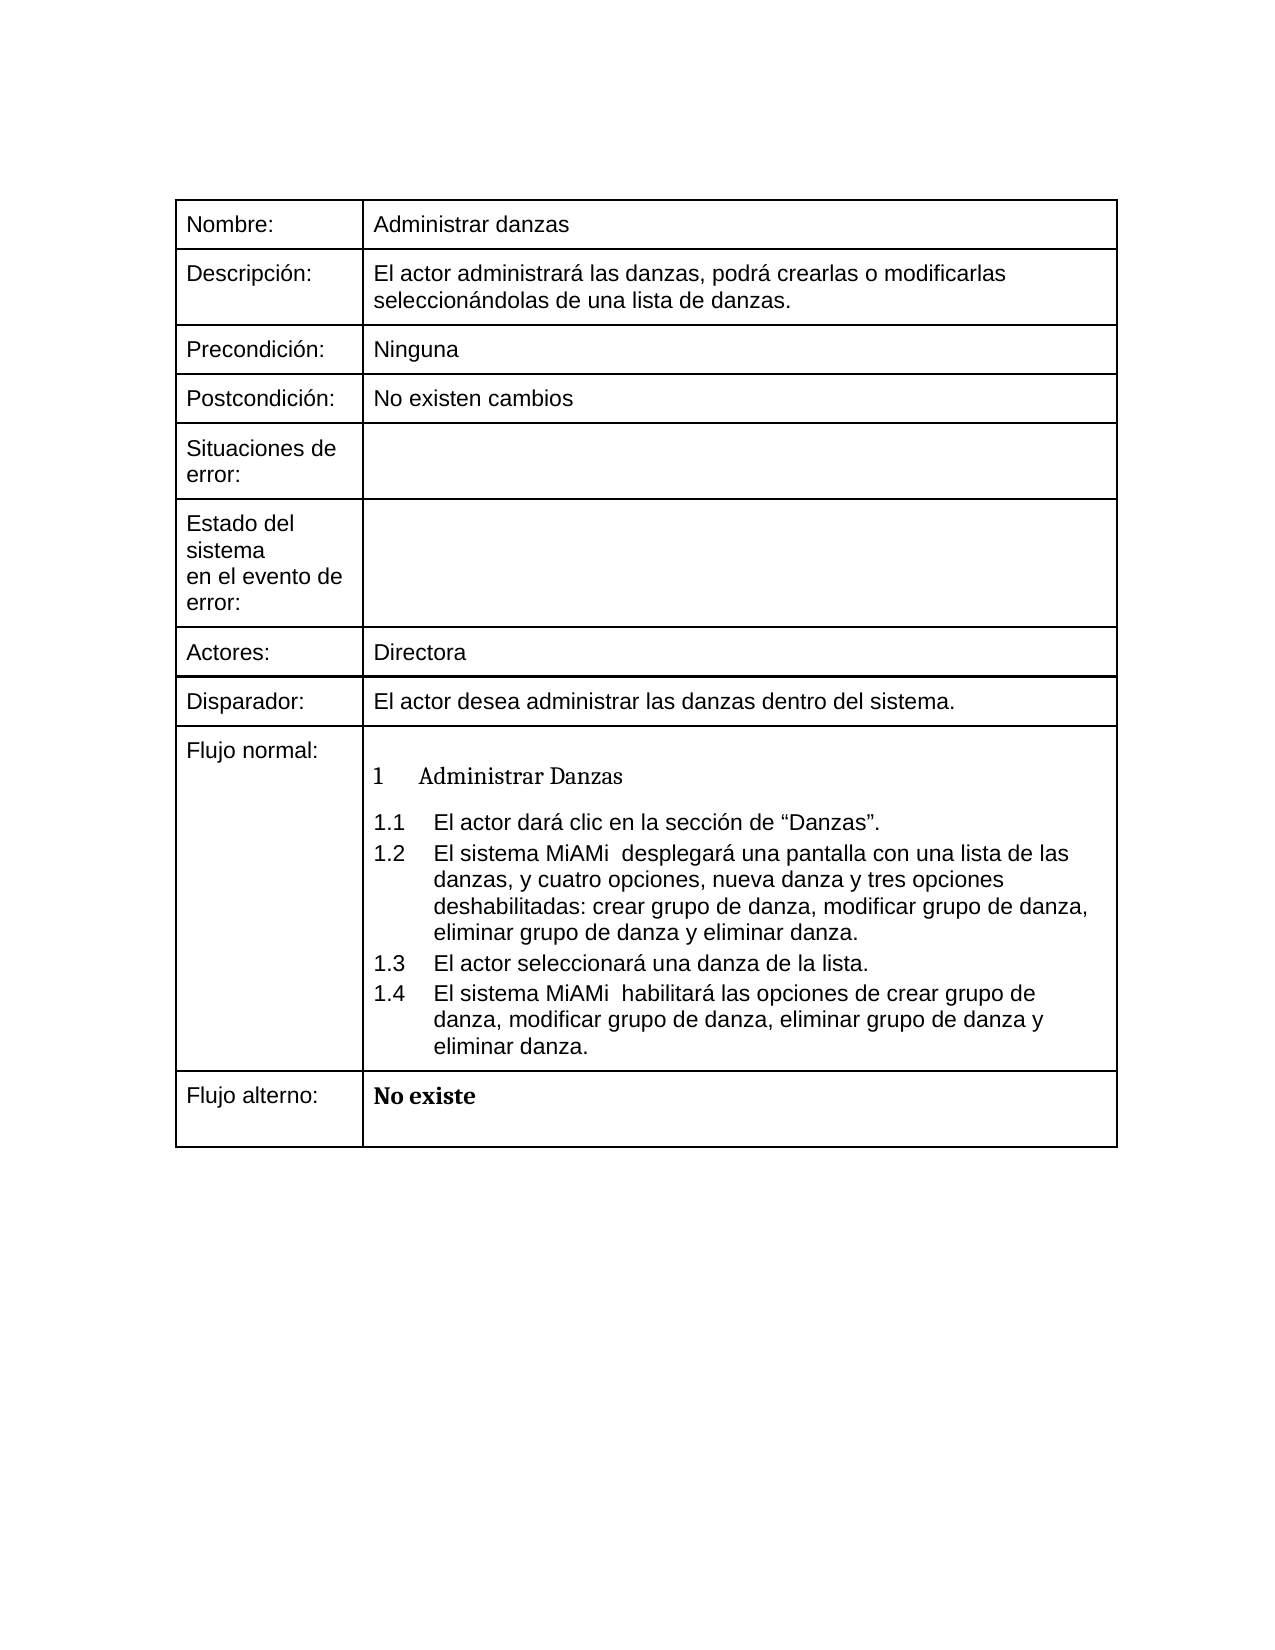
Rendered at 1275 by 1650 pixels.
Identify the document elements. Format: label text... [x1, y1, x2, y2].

table_cell Actores: [177, 628, 362, 675]
table_cell Disparador: [177, 678, 362, 724]
table_cell Situaciones de error: [177, 424, 362, 498]
table_cell El actor desea administrar las danzas dentro del sistema. [364, 678, 1116, 724]
table_cell Estado del sistema en el evento de error: [177, 500, 362, 626]
table_cell Flujo alterno: [177, 1072, 362, 1146]
table_cell Ninguna [364, 326, 1116, 373]
table_cell Directora [364, 628, 1116, 675]
table_cell Administrar Danzas El actor dará clic en la sección de “Danzas”. El sistema MiAMi desplegará una pantalla con una lista de las danzas, y cuatro opciones, nueva danza y tres opciones deshabilitadas: crear grupo de danza, modificar grupo de danza, eliminar grupo de danza y eliminar danza. El actor seleccionará una danza de la lista. El sistema MiAMi habilitará las opciones de crear grupo de danza, modificar grupo de danza, eliminar grupo de danza y eliminar danza. [364, 727, 1116, 1069]
table_cell Flujo normal: [177, 727, 362, 1069]
table_header Nombre: [177, 201, 362, 248]
table_cell El actor administrará las danzas, podrá crearlas o modificarlas seleccionándolas de una lista de danzas. [364, 250, 1116, 323]
table_cell Precondición: [177, 326, 362, 373]
table_cell Descripción: [177, 250, 362, 323]
table_header Administrar danzas [364, 201, 1116, 248]
table_cell [364, 500, 1116, 626]
table_cell [364, 424, 1116, 498]
table_cell No existe [364, 1072, 1116, 1146]
table_cell No existen cambios [364, 375, 1116, 422]
table_cell Postcondición: [177, 375, 362, 422]
